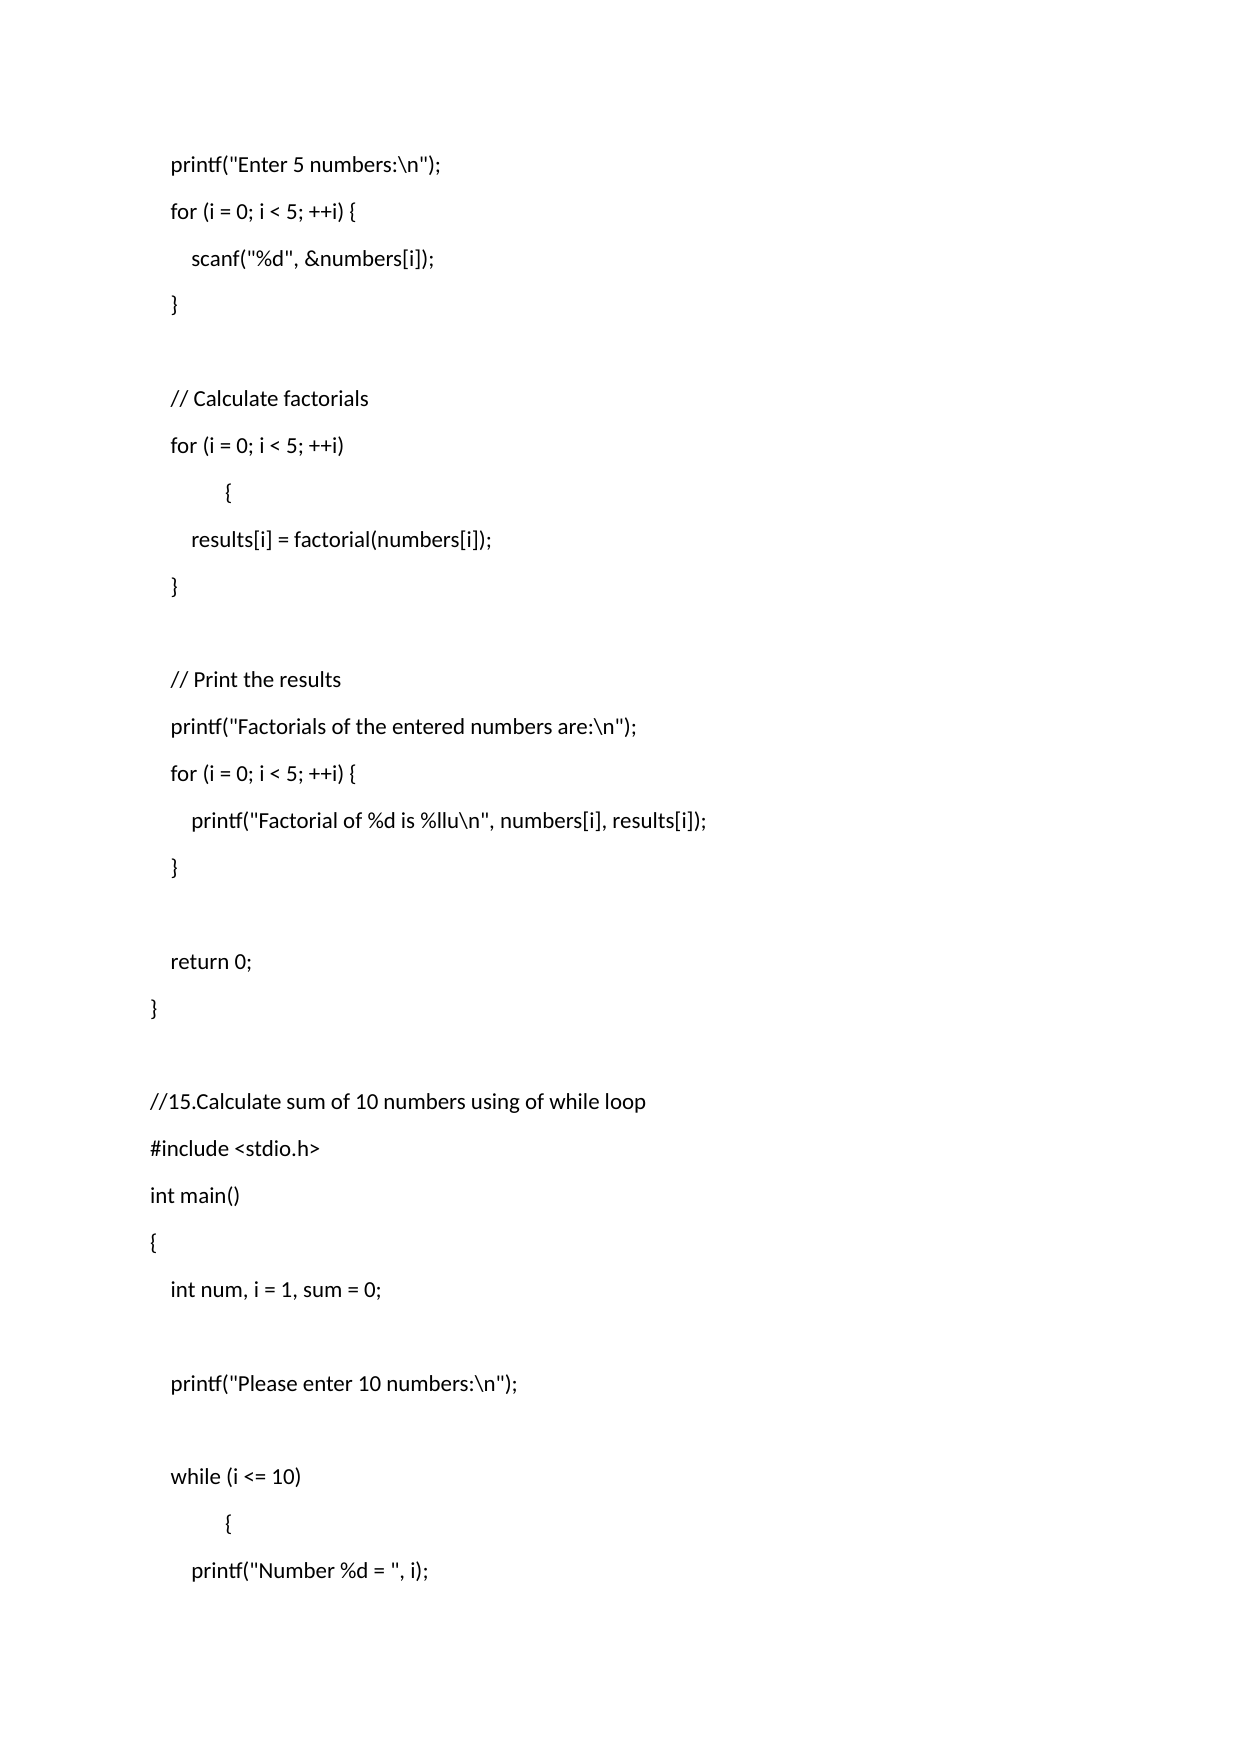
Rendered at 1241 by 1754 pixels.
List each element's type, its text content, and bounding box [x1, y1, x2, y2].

text printf("Factorials of the entered numbers are:\n"); [150, 712, 1090, 741]
text scanf("%d", &numbers[i]); [150, 244, 1090, 272]
text for (i = 0; i < 5; ++i) { [150, 759, 1090, 787]
text // Print the results [150, 666, 1090, 694]
text int main() [150, 1181, 1090, 1209]
text while (i <= 10) [150, 1462, 1090, 1491]
text { [150, 478, 1090, 506]
text // Calculate factorials [150, 384, 1090, 412]
text printf("Enter 5 numbers:\n"); [150, 150, 1090, 178]
text //15.Calculate sum of 10 numbers using of while loop [150, 1087, 1090, 1116]
text { [150, 1228, 1090, 1256]
text return 0; [150, 947, 1090, 975]
text } [150, 572, 1090, 600]
text #include <stdio.h> [150, 1134, 1090, 1162]
text for (i = 0; i < 5; ++i) [150, 431, 1090, 459]
text for (i = 0; i < 5; ++i) { [150, 197, 1090, 225]
text results[i] = factorial(numbers[i]); [150, 525, 1090, 553]
text { [150, 1509, 1090, 1537]
text printf("Factorial of %d is %llu\n", numbers[i], results[i]); [150, 806, 1090, 834]
text printf("Number %d = ", i); [150, 1556, 1090, 1584]
text int num, i = 1, sum = 0; [150, 1275, 1090, 1303]
text printf("Please enter 10 numbers:\n"); [150, 1369, 1090, 1397]
text } [150, 994, 1090, 1022]
text } [150, 853, 1090, 881]
text } [150, 291, 1090, 319]
